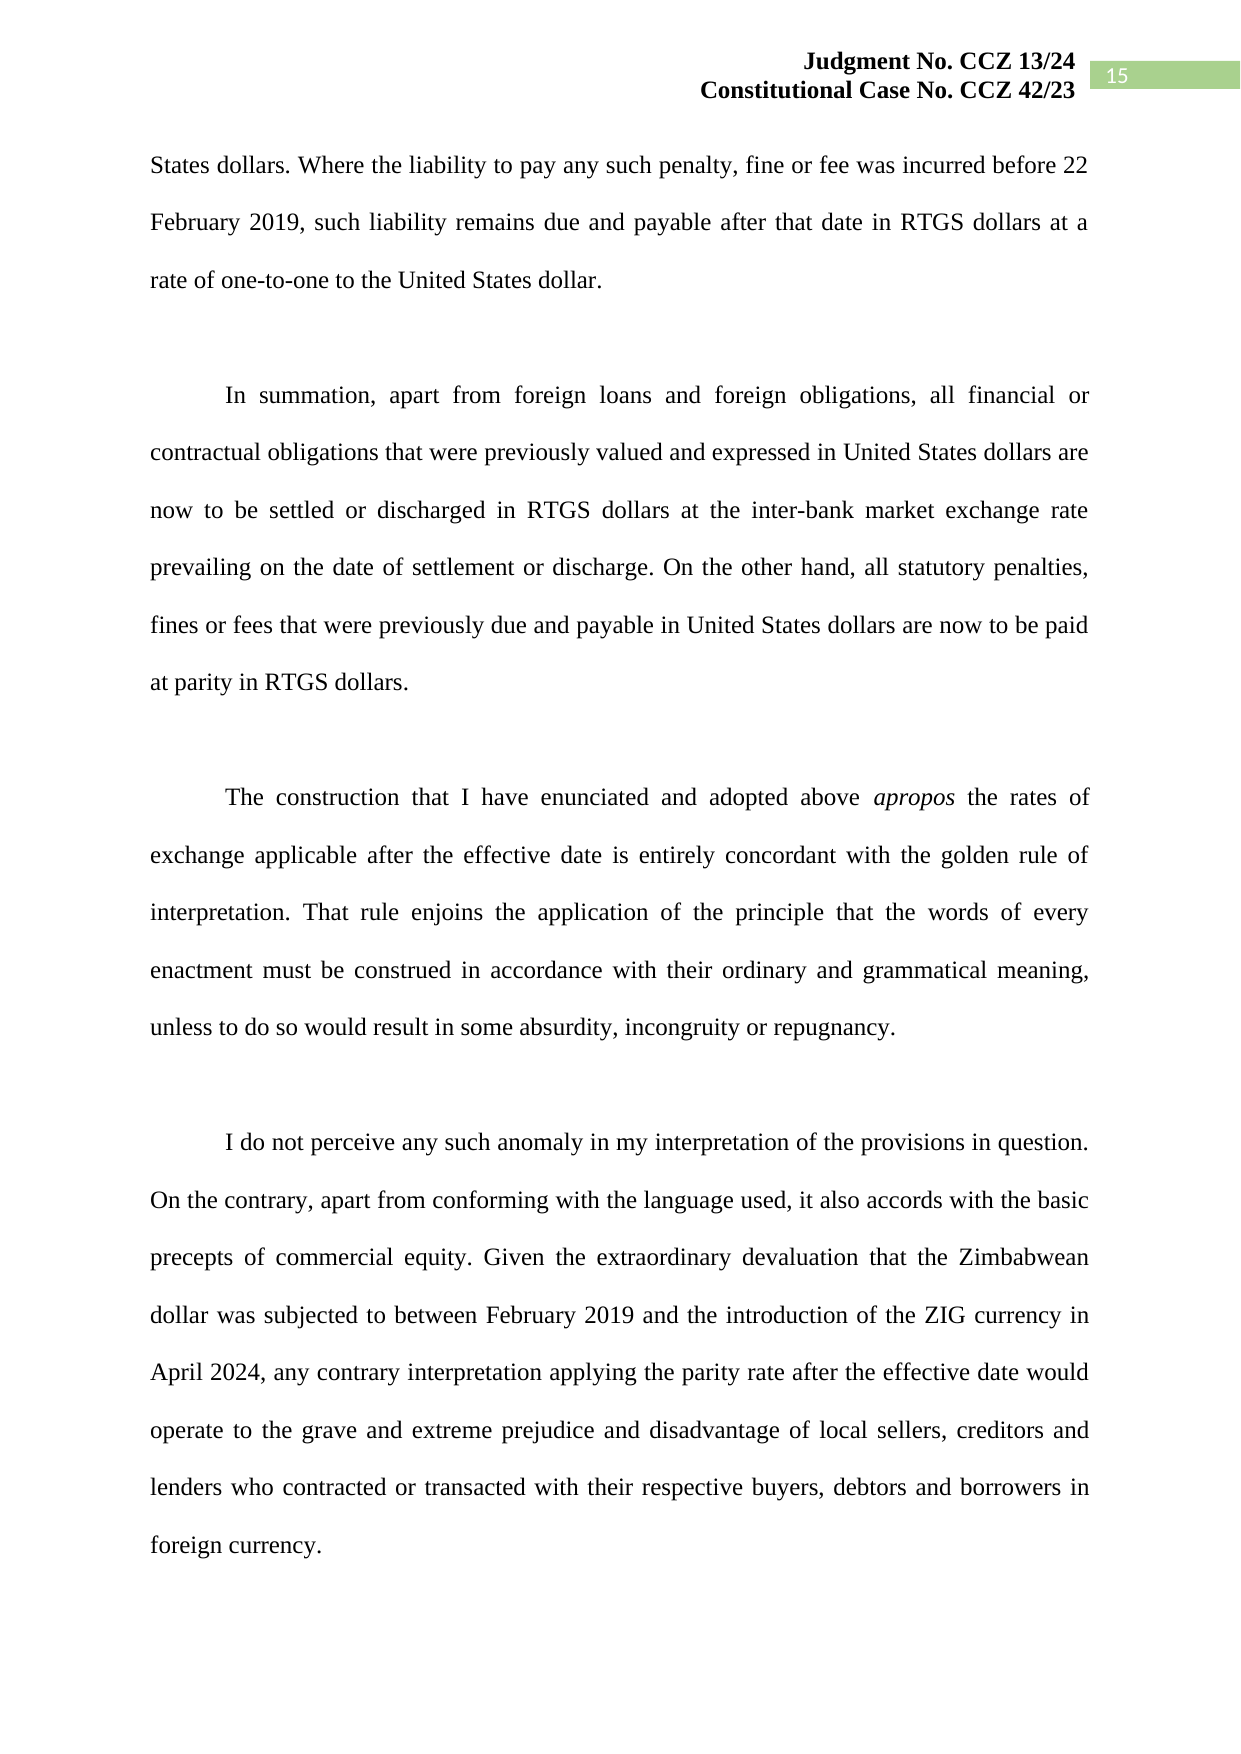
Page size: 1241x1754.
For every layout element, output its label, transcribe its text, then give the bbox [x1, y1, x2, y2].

text I do not perceive any such anomaly in my interpretation of the provisions in question. On the contrary, apart from conforming with the language used, it also accords with the basic precepts of commercial equity. Given the extraordinary devaluation that the Zimbabwean dollar was subjected to between February 2019 and the introduction of the ZIG currency in April 2024, any contrary interpretation applying the parity rate after the effective date would operate to the grave and extreme prejudice and disadvantage of local sellers, creditors and lenders who contracted or transacted with their respective buyers, debtors and borrowers in foreign currency. [150, 1127, 1090, 1559]
text The construction that I have enunciated and adopted above apropos the rates of exchange applicable after the effective date is entirely concordant with the golden rule of interpretation. That rule enjoins the application of the principle that the words of every enactment must be construed in accordance with their ordinary and grammatical meaning, unless to do so would result in some absurdity, incongruity or repugnancy. [150, 782, 1090, 1041]
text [150, 150, 1090, 294]
text In summation, apart from foreign loans and foreign obligations, all financial or contractual obligations that were previously valued and expressed in United States dollars are now to be settled or discharged in RTGS dollars at the inter-bank market exchange rate prevailing on the date of settlement or discharge. On the other hand, all statutory penalties, fines or fees that were previously due and payable in United States dollars are now to be paid at parity in RTGS dollars. [150, 380, 1090, 696]
